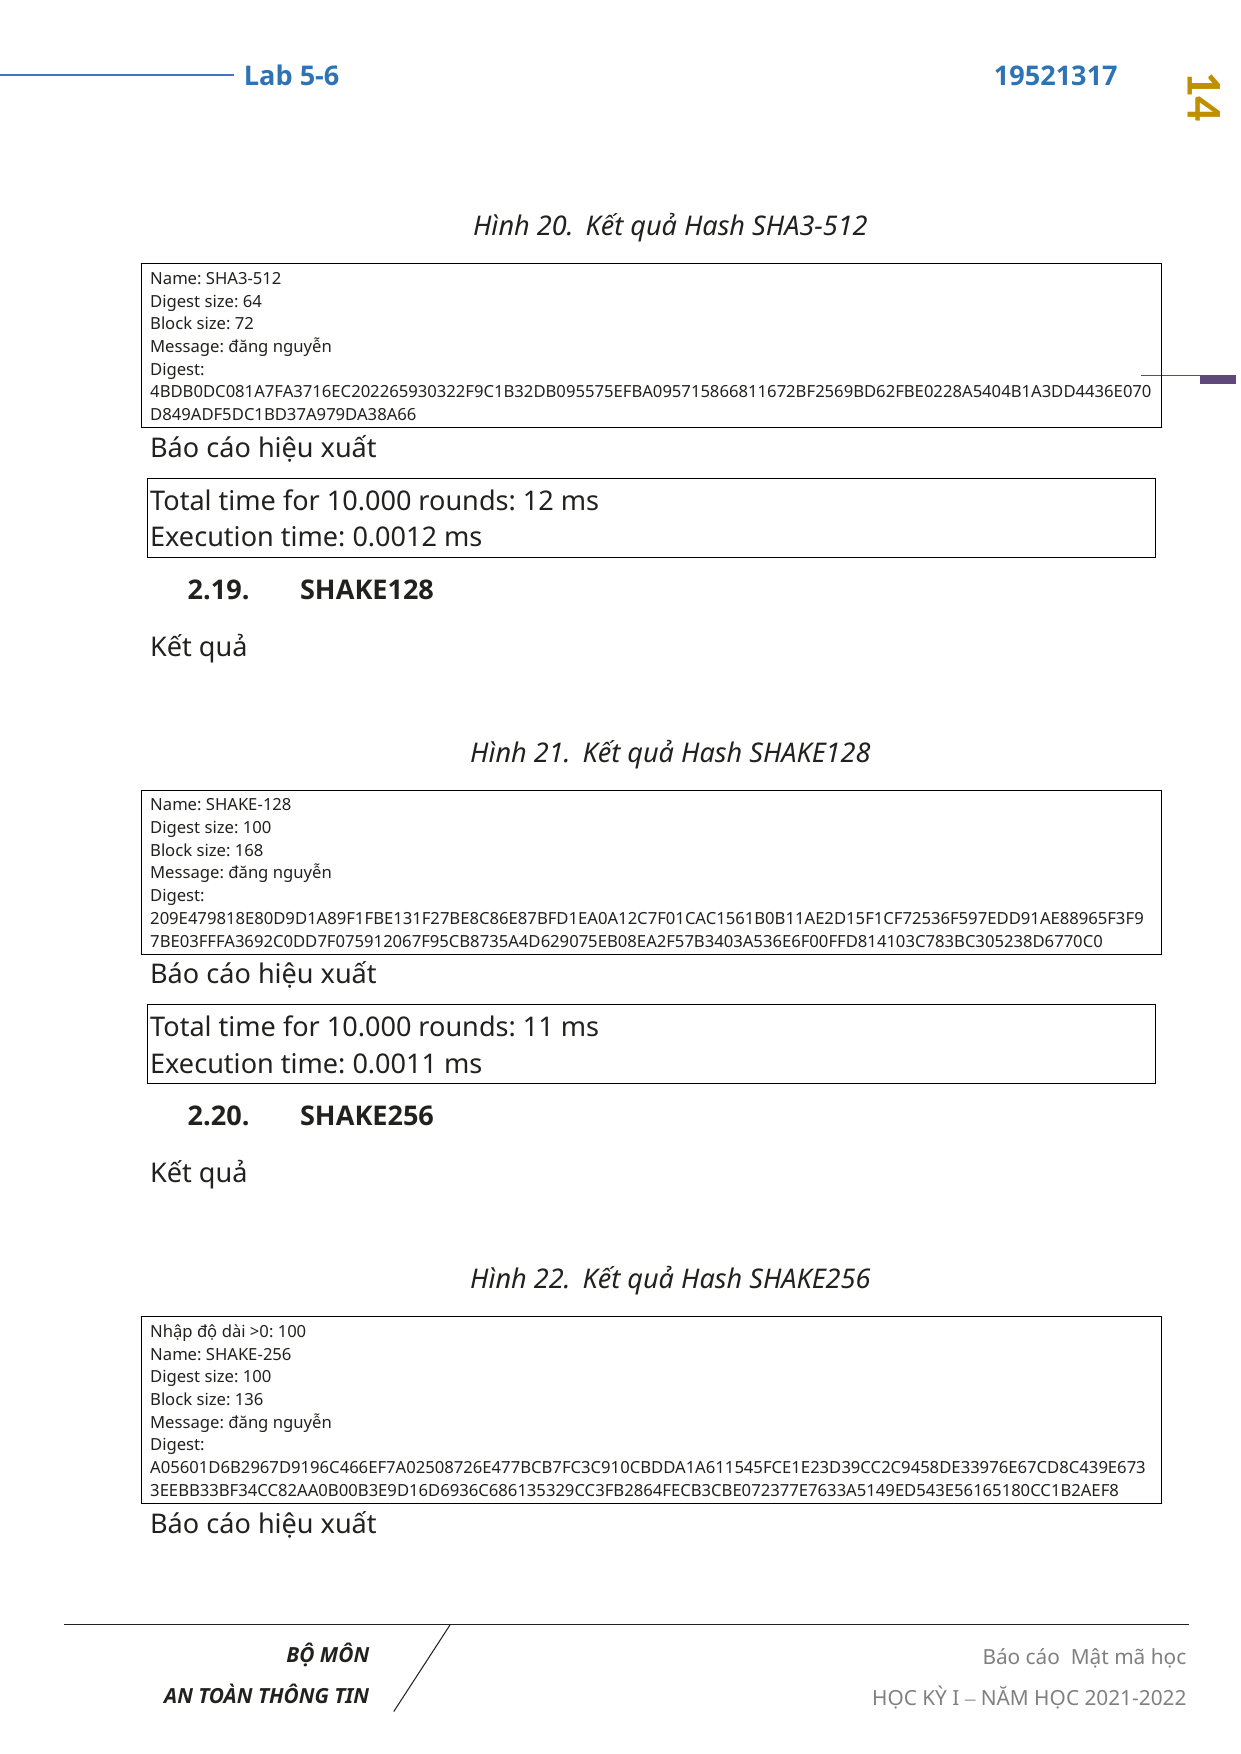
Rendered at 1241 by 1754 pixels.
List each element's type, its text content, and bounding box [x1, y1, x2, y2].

text Digest: 4BDB0DC081A7FA3716EC202265930322F9C1B32DB095575EFBA095715866811672BF2569BD62FBE0228A5404B1A3DD4436E070D849ADF5DC1BD37A979DA38A66 [142, 354, 1161, 427]
text Kết quả Hash SHAKE256 [187, 1259, 1153, 1296]
text Kết quả Hash SHA3-512 [187, 207, 1153, 243]
text Name: SHAKE-256 [150, 1342, 1153, 1365]
text Block size: 168 [150, 838, 1153, 861]
text Message: đăng nguyễn [150, 1410, 1153, 1430]
subtitle SHAKE128 [187, 570, 1153, 607]
text Block size: 136 [150, 1387, 1153, 1410]
text Digest size: 100 [150, 1365, 1153, 1387]
text Kết quả [150, 1153, 1153, 1190]
subtitle SHAKE256 [187, 1097, 1153, 1134]
text Message: đăng nguyễn [150, 861, 1153, 881]
text Báo cáo hiệu xuất [150, 1504, 1153, 1541]
text Nhập độ dài >0: 100 [142, 1317, 1161, 1342]
text Digest: 209E479818E80D9D1A89F1FBE131F27BE8C86E87BFD1EA0A12C7F01CAC1561B0B11AE2D15F1CF72536F597EDD91AE88965F3F97BE03FFFA3692C0DD7F075912067F95CB8735A4D629075EB08EA2F57B3403A536E6F00FFD814103C783BC305238D6770C0 [142, 881, 1161, 954]
text Digest: A05601D6B2967D9196C466EF7A02508726E477BCB7FC3C910CBDDA1A611545FCE1E23D39CC2C9458DE33976E67CD8C439E6733EEBB33BF34CC82AA0B00B3E9D16D6936C686135329CC3FB2864FECB3CBE072377E7633A5149ED543E56165180CC1B2AEF8 [142, 1430, 1161, 1503]
text Total time for 10.000 rounds: 12 ms [148, 479, 1155, 515]
text Báo cáo hiệu xuất [150, 428, 1153, 465]
text Execution time: 0.0011 ms [148, 1041, 1155, 1083]
text Kết quả Hash SHAKE128 [187, 733, 1153, 770]
text Báo cáo hiệu xuất [150, 955, 1153, 992]
text Block size: 72 [150, 312, 1153, 334]
text Digest size: 100 [150, 816, 1153, 838]
text Name: SHAKE-128 [142, 791, 1161, 816]
text Message: đăng nguyễn [150, 334, 1153, 354]
text Execution time: 0.0012 ms [148, 515, 1155, 557]
text Kết quả [150, 627, 1153, 664]
text Name: SHA3-512 [142, 264, 1161, 289]
text Total time for 10.000 rounds: 11 ms [148, 1005, 1155, 1041]
text Digest size: 64 [150, 289, 1153, 312]
